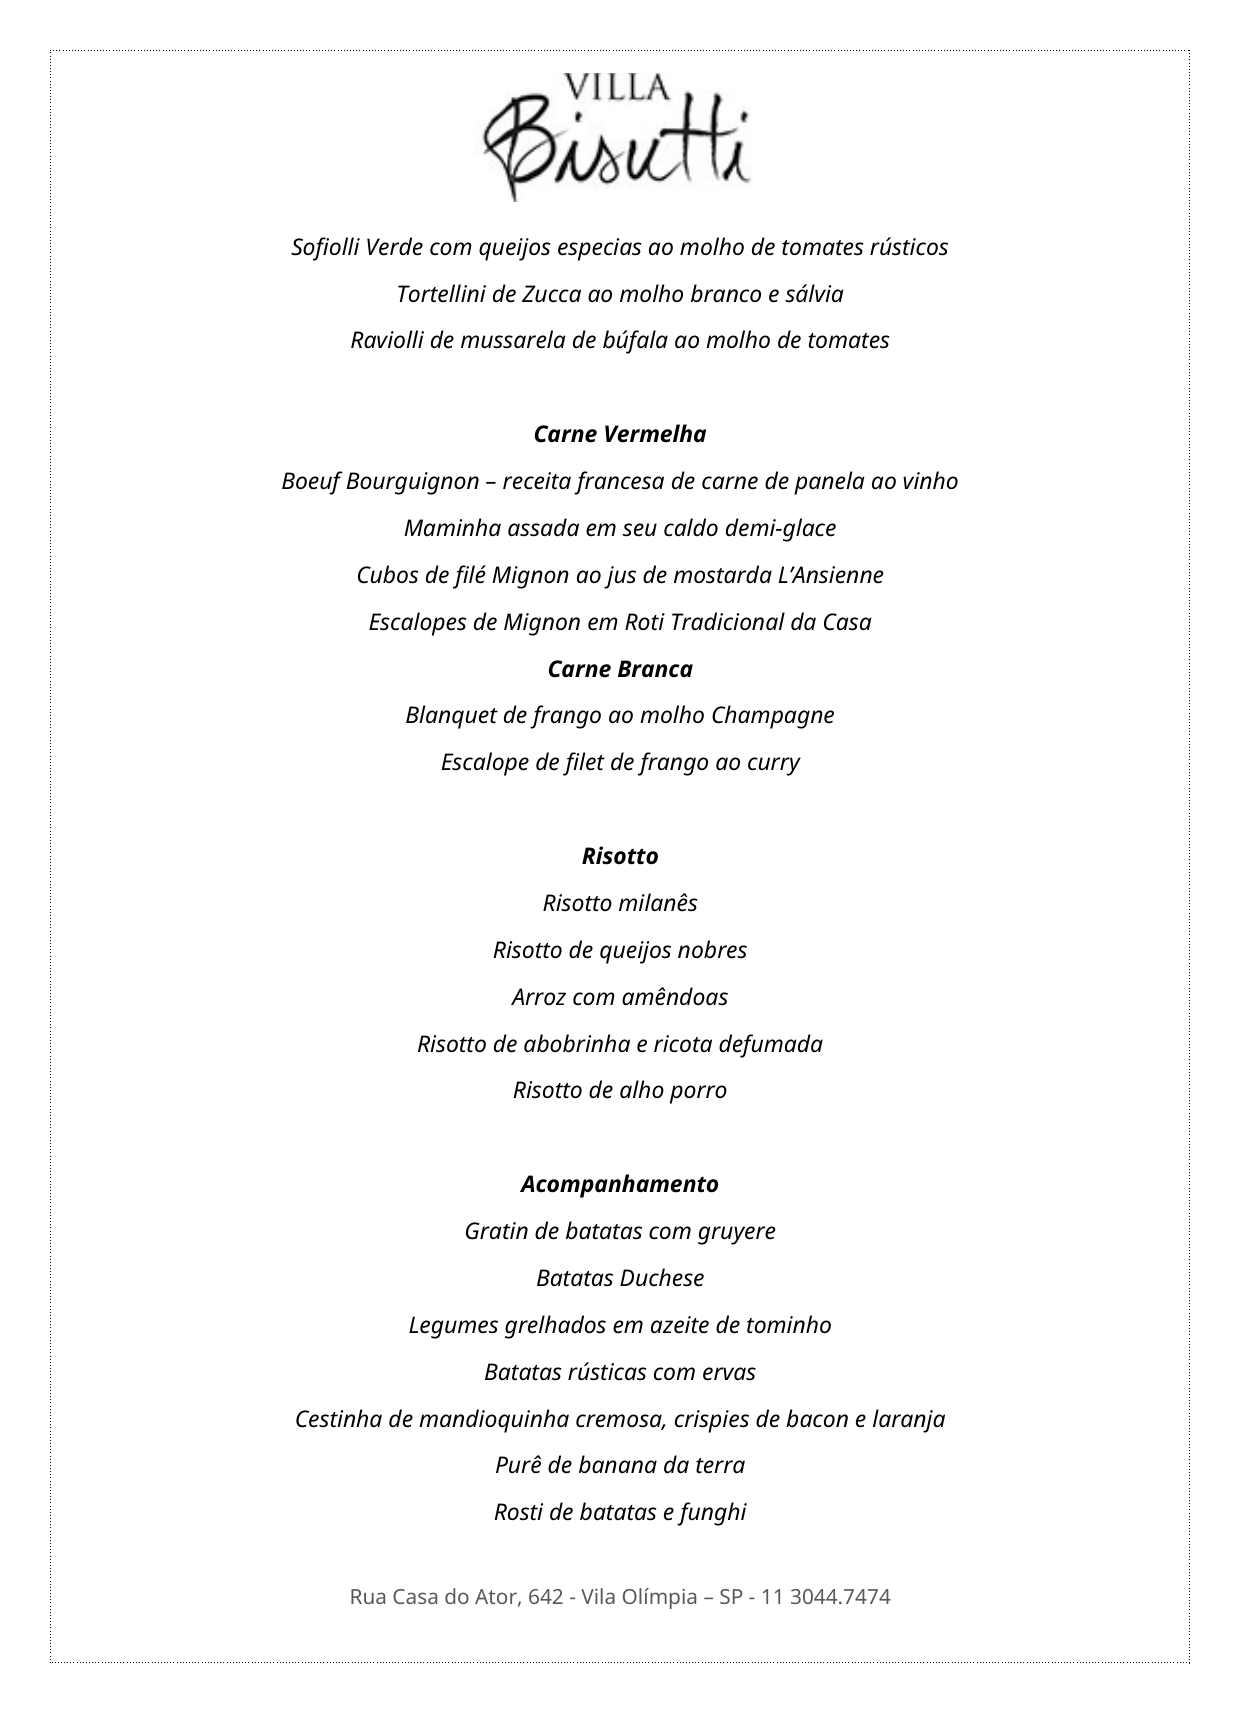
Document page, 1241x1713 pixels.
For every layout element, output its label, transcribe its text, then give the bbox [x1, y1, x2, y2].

text Risotto de abobrinha e ricota defumada [75, 1028, 1165, 1059]
text Batatas rústicas com ervas [75, 1356, 1165, 1387]
text Carne Branca [75, 653, 1165, 684]
text Batatas Duchese [75, 1262, 1165, 1293]
text Acompanhamento [75, 1168, 1165, 1199]
text Purê de banana da terra [75, 1449, 1165, 1481]
text Tortellini de Zucca ao molho branco e sálvia [75, 278, 1165, 309]
picture [473, 73, 795, 202]
text Boeuf Bourguignon – receita francesa de carne de panela ao vinho [75, 465, 1165, 496]
text Escalopes de Mignon em Roti Tradicional da Casa [75, 606, 1165, 637]
text Risotto milanês [75, 887, 1165, 918]
text Risotto [75, 840, 1165, 871]
text Arroz com amêndoas [75, 981, 1165, 1012]
text Blanquet de frango ao molho Champagne [75, 699, 1165, 731]
text Sofiolli Verde com queijos especias ao molho de tomates rústicos [75, 231, 1165, 262]
text Carne Vermelha [75, 418, 1165, 449]
text Risotto de queijos nobres [75, 934, 1165, 965]
text Risotto de alho porro [75, 1074, 1165, 1106]
text Cubos de filé Mignon ao jus de mostarda L’Ansienne [75, 559, 1165, 590]
text Cestinha de mandioquinha cremosa, crispies de bacon e laranja [75, 1403, 1165, 1434]
text Rosti de batatas e funghi [75, 1496, 1165, 1528]
text Escalope de filet de frango ao curry [75, 746, 1165, 778]
text Maminha assada em seu caldo demi-glace [75, 512, 1165, 543]
text Legumes grelhados em azeite de tominho [75, 1309, 1165, 1340]
text Gratin de batatas com gruyere [75, 1215, 1165, 1246]
text Raviolli de mussarela de búfala ao molho de tomates [75, 324, 1165, 356]
